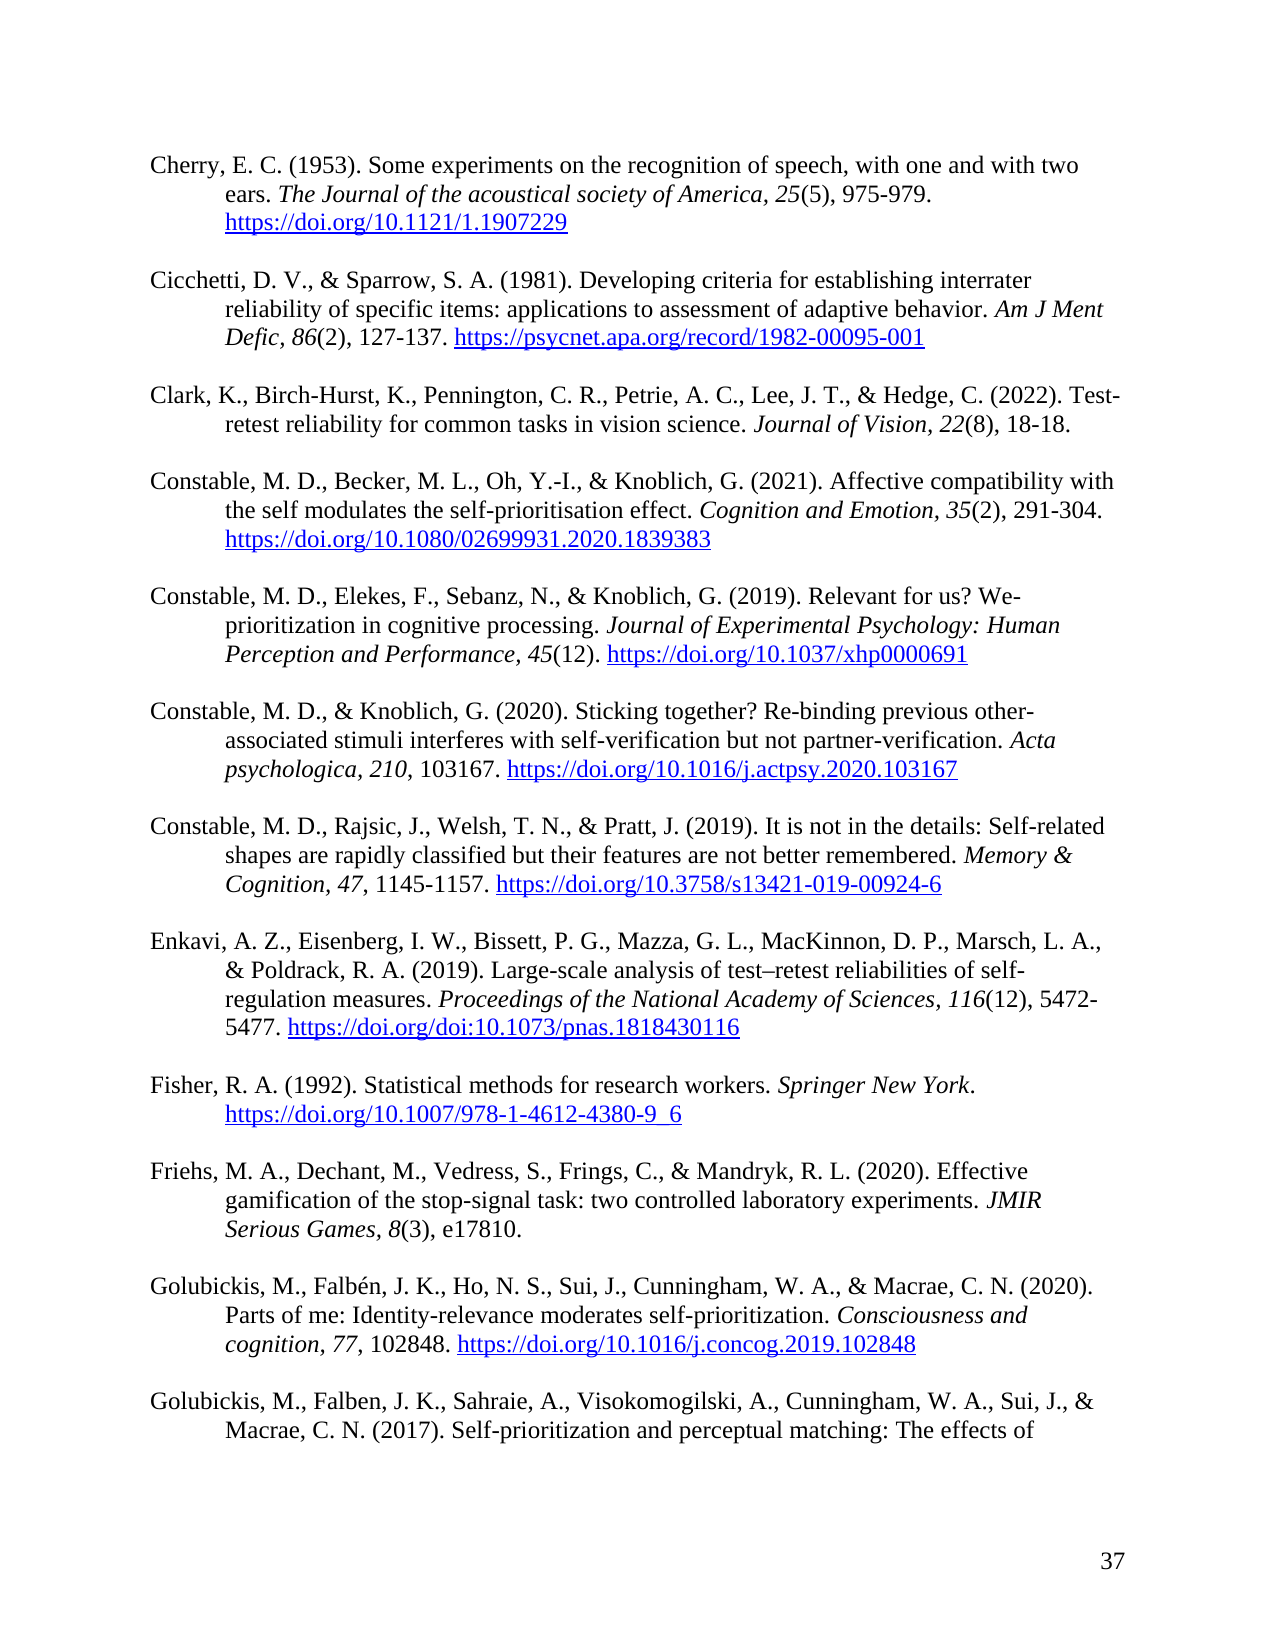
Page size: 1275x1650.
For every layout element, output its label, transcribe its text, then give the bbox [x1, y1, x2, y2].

text Cherry, E. C. (1953). Some experiments on the recognition of speech, with one and with two ears. The Journal of the acoustical society of America, 25(5), 975-979. https://doi.org/10.1121/1.1907229 [150, 150, 1125, 236]
text Constable, M. D., Elekes, F., Sebanz, N., & Knoblich, G. (2019). Relevant for us? We-prioritization in cognitive processing. Journal of Experimental Psychology: Human Perception and Performance, 45(12). https://doi.org/10.1037/xhp0000691 [150, 581, 1125, 667]
text Clark, K., Birch-Hurst, K., Pennington, C. R., Petrie, A. C., Lee, J. T., & Hedge, C. (2022). Test-retest reliability for common tasks in vision science. Journal of Vision, 22(8), 18-18. [150, 380, 1125, 437]
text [150, 1386, 1125, 1444]
text Constable, M. D., Rajsic, J., Welsh, T. N., & Pratt, J. (2019). It is not in the details: Self-related shapes are rapidly classified but their features are not better remembered. Memory & Cognition, 47, 1145-1157. https://doi.org/10.3758/s13421-019-00924-6 [150, 811, 1125, 897]
text Constable, M. D., & Knoblich, G. (2020). Sticking together? Re-binding previous other-associated stimuli interferes with self-verification but not partner-verification. Acta psychologica, 210, 103167. https://doi.org/10.1016/j.actpsy.2020.103167 [150, 696, 1125, 782]
text Constable, M. D., Becker, M. L., Oh, Y.-I., & Knoblich, G. (2021). Affective compatibility with the self modulates the self-prioritisation effect. Cognition and Emotion, 35(2), 291-304. https://doi.org/10.1080/02699931.2020.1839383 [150, 466, 1125, 552]
text Cicchetti, D. V., & Sparrow, S. A. (1981). Developing criteria for establishing interrater reliability of specific items: applications to assessment of adaptive behavior. Am J Ment Defic, 86(2), 127-137. https://psycnet.apa.org/record/1982-00095-001 [150, 265, 1125, 351]
text Fisher, R. A. (1992). Statistical methods for research workers. Springer New York. https://doi.org/10.1007/978-1-4612-4380-9_6 [150, 1070, 1125, 1127]
text Enkavi, A. Z., Eisenberg, I. W., Bissett, P. G., Mazza, G. L., MacKinnon, D. P., Marsch, L. A., & Poldrack, R. A. (2019). Large-scale analysis of test–retest reliabilities of self-regulation measures. Proceedings of the National Academy of Sciences, 116(12), 5472-5477. https://doi.org/doi:10.1073/pnas.1818430116 [150, 926, 1125, 1041]
text Friehs, M. A., Dechant, M., Vedress, S., Frings, C., & Mandryk, R. L. (2020). Effective gamification of the stop-signal task: two controlled laboratory experiments. JMIR Serious Games, 8(3), e17810. [150, 1156, 1125, 1242]
text Golubickis, M., Falbén, J. K., Ho, N. S., Sui, J., Cunningham, W. A., & Macrae, C. N. (2020). Parts of me: Identity-relevance moderates self-prioritization. Consciousness and cognition, 77, 102848. https://doi.org/10.1016/j.concog.2019.102848 [150, 1271, 1125, 1357]
